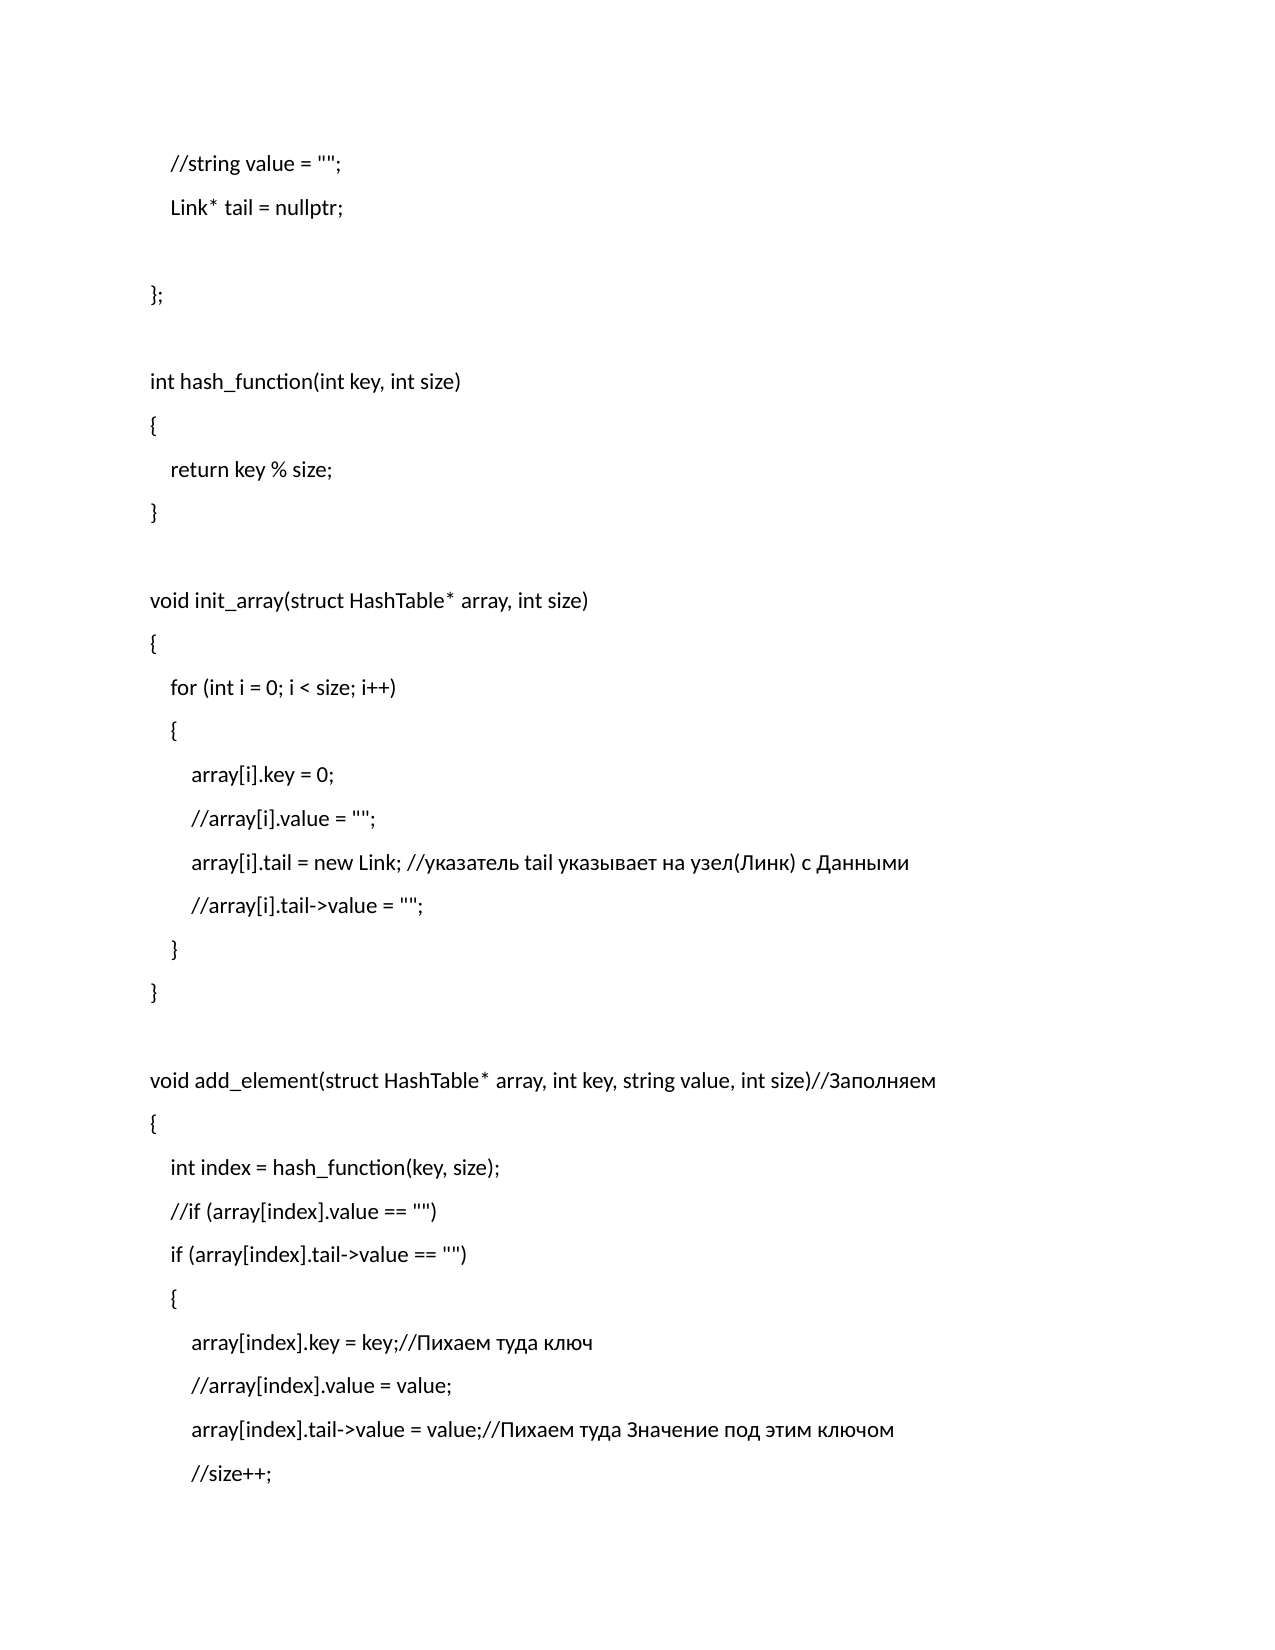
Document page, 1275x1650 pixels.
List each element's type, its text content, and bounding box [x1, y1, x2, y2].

text void add_element(struct HashTable* array, int key, string value, int size)//Заполняем [150, 1067, 1125, 1093]
text for (int i = 0; i < size; i++) [150, 674, 1125, 701]
text { [150, 630, 1125, 657]
text array[index].tail->value = value;//Пихаем туда Значение под этим ключом [150, 1416, 1125, 1443]
text if (array[index].tail->value == "") [150, 1241, 1125, 1268]
text void init_array(struct HashTable* array, int size) [150, 586, 1125, 613]
text { [150, 717, 1125, 744]
text array[i].key = 0; [150, 761, 1125, 788]
text int index = hash_function(key, size); [150, 1154, 1125, 1181]
text //array[i].tail->value = ""; [150, 892, 1125, 919]
text //size++; [150, 1459, 1125, 1486]
text array[i].tail = new Link; //указатель tail указывает на узел(Линк) с Данными [150, 848, 1125, 875]
text //string value = ""; [150, 150, 1125, 177]
text } [150, 979, 1125, 1006]
text { [150, 412, 1125, 439]
text } [150, 936, 1125, 963]
text Link* tail = nullptr; [150, 194, 1125, 221]
text //array[i].value = ""; [150, 805, 1125, 832]
text return key % size; [150, 456, 1125, 482]
text int hash_function(int key, int size) [150, 368, 1125, 395]
text }; [150, 281, 1125, 308]
text } [150, 499, 1125, 526]
text //if (array[index].value == "") [150, 1197, 1125, 1224]
text array[index].key = key;//Пихаем туда ключ [150, 1328, 1125, 1355]
text { [150, 1110, 1125, 1137]
text { [150, 1285, 1125, 1312]
text //array[index].value = value; [150, 1372, 1125, 1399]
